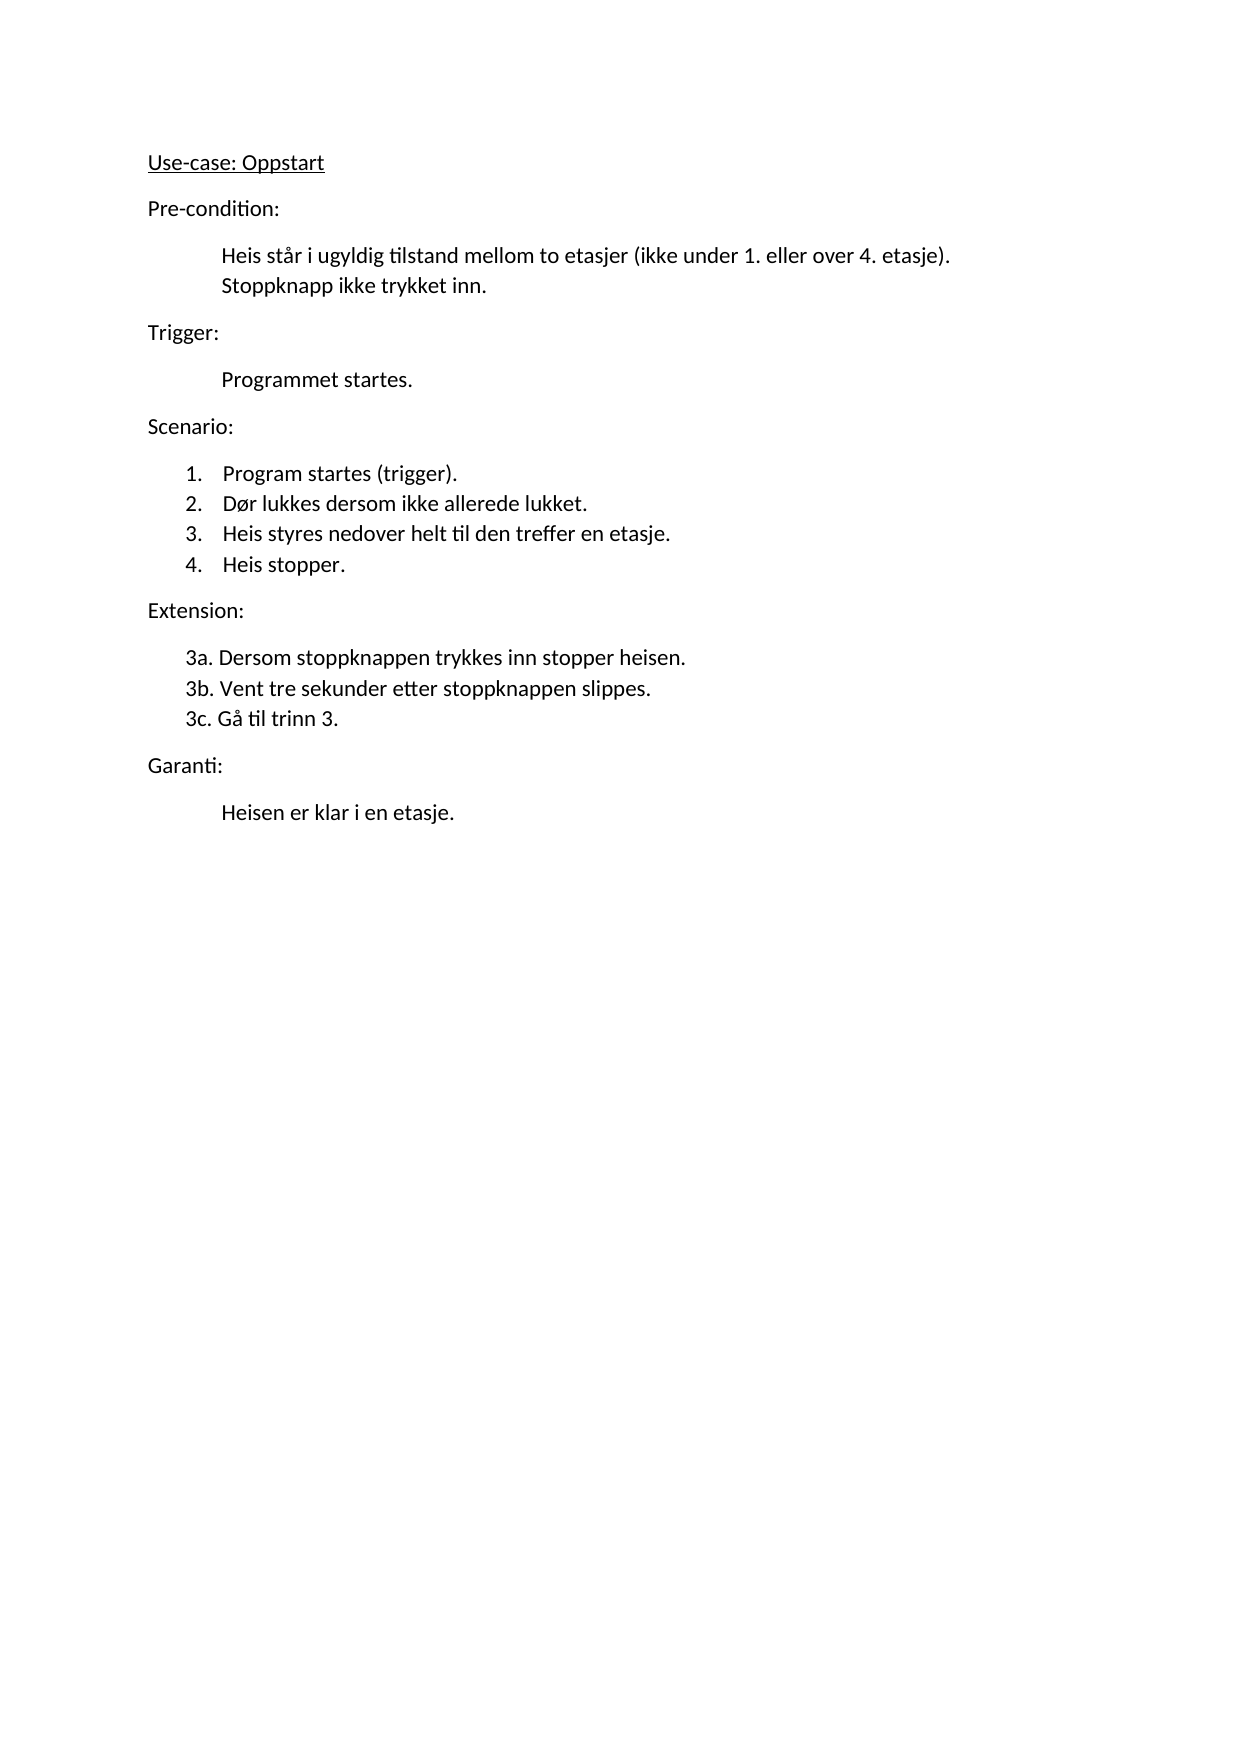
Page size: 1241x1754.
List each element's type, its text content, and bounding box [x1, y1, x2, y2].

list Program startes (trigger). [185, 459, 1093, 487]
text Heis står i ugyldig tilstand mellom to etasjer (ikke under 1. eller over 4. etasje). Stoppknapp ikke trykket inn. [221, 241, 1093, 299]
text Use-case: Oppstart [148, 148, 1093, 176]
text Programmet startes. [148, 365, 1093, 393]
text Trigger: [148, 318, 1093, 346]
list Dør lukkes dersom ikke allerede lukket. [185, 489, 1093, 517]
text Extension: [148, 597, 1093, 624]
list Heis styres nedover helt til den treffer en etasje. [185, 519, 1093, 547]
text Garanti: [148, 751, 1093, 779]
text Heisen er klar i en etasje. [148, 798, 1093, 826]
text Pre-condition: [148, 194, 1093, 222]
text Scenario: [148, 412, 1093, 440]
list Heis stopper. [185, 550, 1093, 578]
text 3a. Dersom stoppknappen trykkes inn stopper heisen. 3b. Vent tre sekunder etter stoppknappen slippes. 3c. Gå til trinn 3. [185, 643, 1093, 732]
